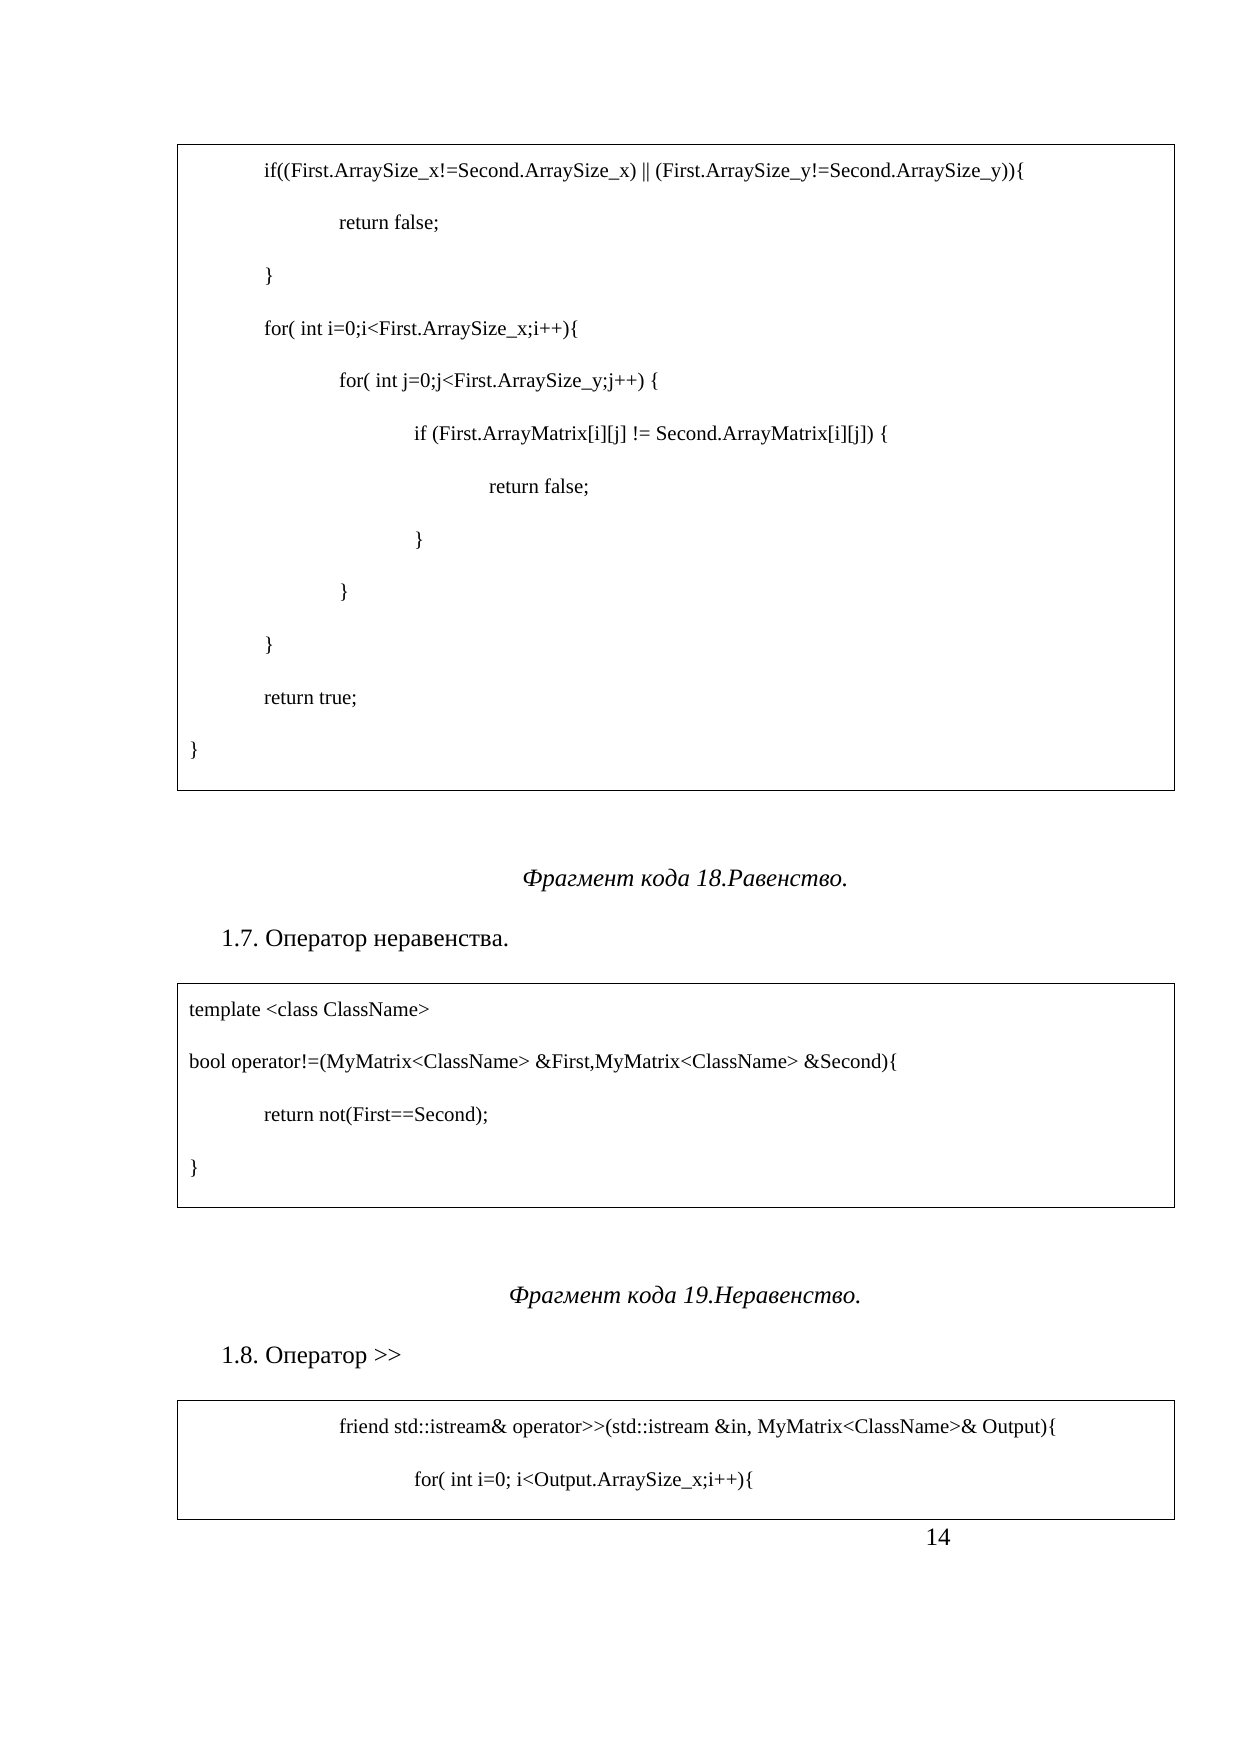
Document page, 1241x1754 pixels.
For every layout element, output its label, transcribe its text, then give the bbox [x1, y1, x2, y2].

table_header template <class ClassName> bool operator!=(MyMatrix<ClassName> &First,MyMatrix<ClassName> &Second){ return not(First==Second); } [178, 984, 1174, 1207]
list Фрагмент кода 19.Неравенство. [221, 1281, 1152, 1309]
list Оператор >> [221, 1340, 1152, 1369]
list Оператор неравенства. [221, 923, 1152, 952]
list Фрагмент кода 18.Равенство. [221, 863, 1152, 892]
